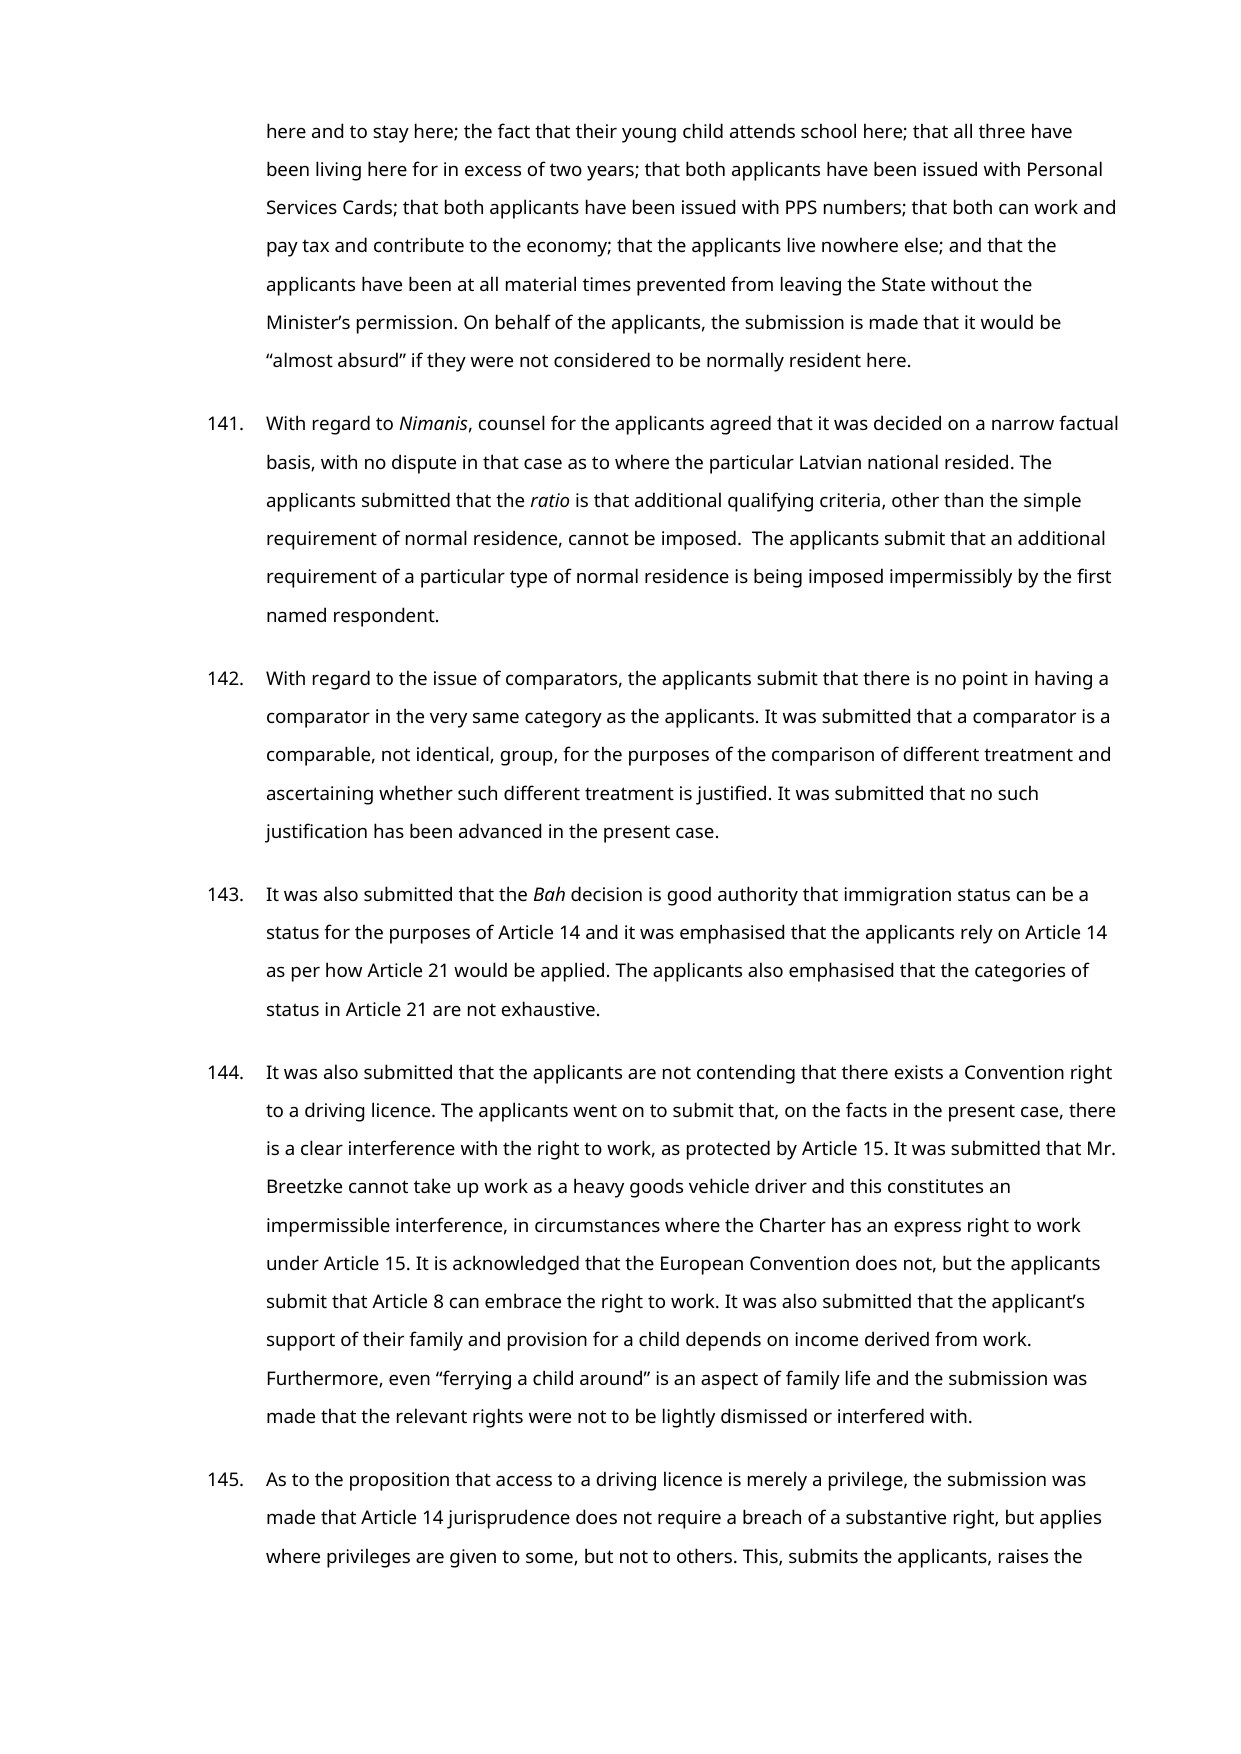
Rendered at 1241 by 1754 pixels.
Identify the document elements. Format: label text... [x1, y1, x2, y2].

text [207, 1466, 1122, 1568]
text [207, 118, 1122, 373]
text 144. It was also submitted that the applicants are not contending that there exists a Convention right to a driving licence. The applicants went on to submit that, on the facts in the present case, there is a clear interference with the right to work, as protected by Article 15. It was submitted that Mr. Breetzke cannot take up work as a heavy goods vehicle driver and this constitutes an impermissible interference, in circumstances where the Charter has an express right to work under Article 15. It is acknowledged that the European Convention does not, but the applicants submit that Article 8 can embrace the right to work. It was also submitted that the applicant’s support of their family and provision for a child depends on income derived from work. Furthermore, even “ferrying a child around” is an aspect of family life and the submission was made that the relevant rights were not to be lightly dismissed or interfered with. [207, 1059, 1122, 1429]
text 141. With regard to Nimanis, counsel for the applicants agreed that it was decided on a narrow factual basis, with no dispute in that case as to where the particular Latvian national resided. The applicants submitted that the ratio is that additional qualifying criteria, other than the simple requirement of normal residence, cannot be imposed. The applicants submit that an additional requirement of a particular type of normal residence is being imposed impermissibly by the first named respondent. [207, 411, 1122, 627]
text 142. With regard to the issue of comparators, the applicants submit that there is no point in having a comparator in the very same category as the applicants. It was submitted that a comparator is a comparable, not identical, group, for the purposes of the comparison of different treatment and ascertaining whether such different treatment is justified. It was submitted that no such justification has been advanced in the present case. [207, 665, 1122, 843]
text 143. It was also submitted that the Bah decision is good authority that immigration status can be a status for the purposes of Article 14 and it was emphasised that the applicants rely on Article 14 as per how Article 21 would be applied. The applicants also emphasised that the categories of status in Article 21 are not exhaustive. [207, 881, 1122, 1021]
